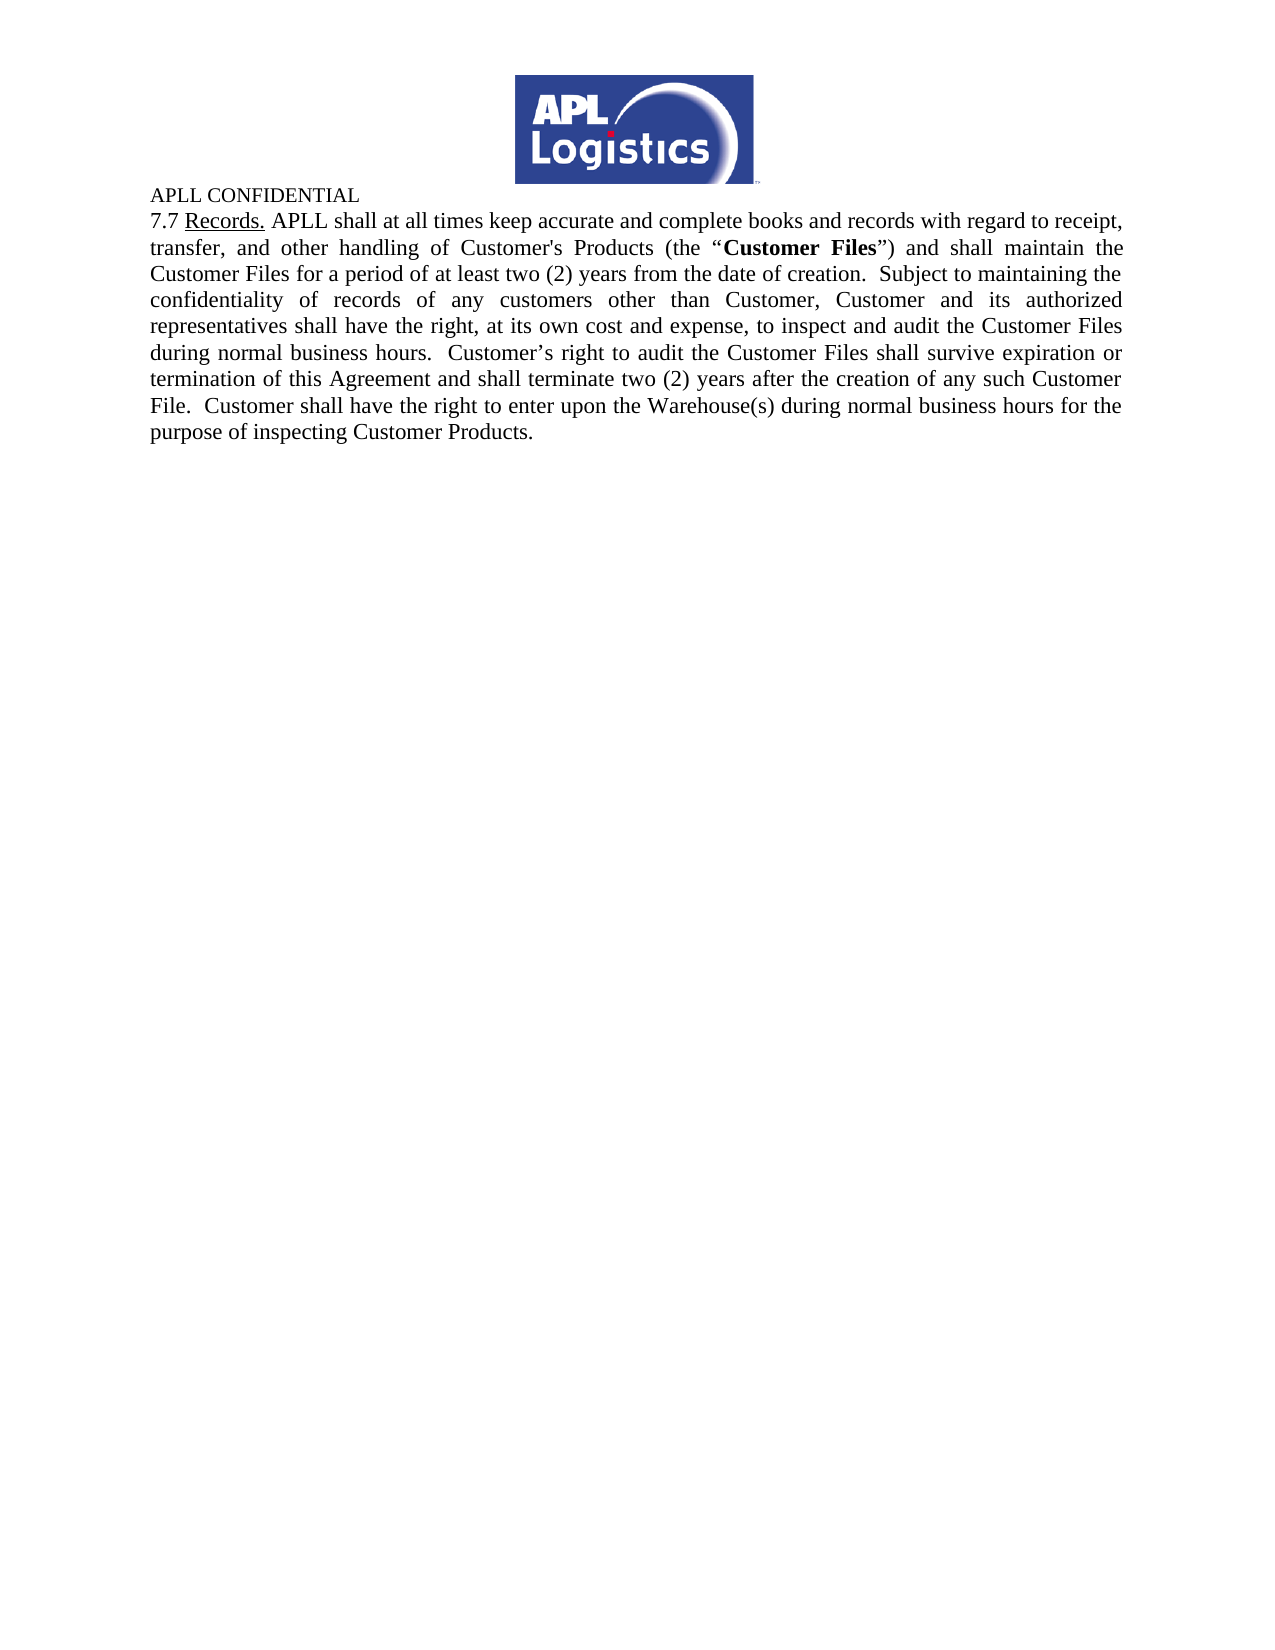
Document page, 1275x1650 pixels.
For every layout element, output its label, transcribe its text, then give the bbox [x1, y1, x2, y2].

picture [515, 75, 761, 184]
text 7.7 Records. APLL shall at all times keep accurate and complete books and records with regard to receipt, transfer, and other handling of Customer's Products (the “Customer Files”) and shall maintain the Customer Files for a period of at least two (2) years from the date of creation. Subject to maintaining the confidentiality of records of any customers other than Customer, Customer and its authorized representatives shall have the right, at its own cost and expense, to inspect and audit the Customer Files during normal business hours. Customer’s right to audit the Customer Files shall survive expiration or termination of this Agreement and shall terminate two (2) years after the creation of any such Customer File. Customer shall have the right to enter upon the Warehouse(s) during normal business hours for the purpose of inspecting Customer Products. [150, 207, 1124, 444]
